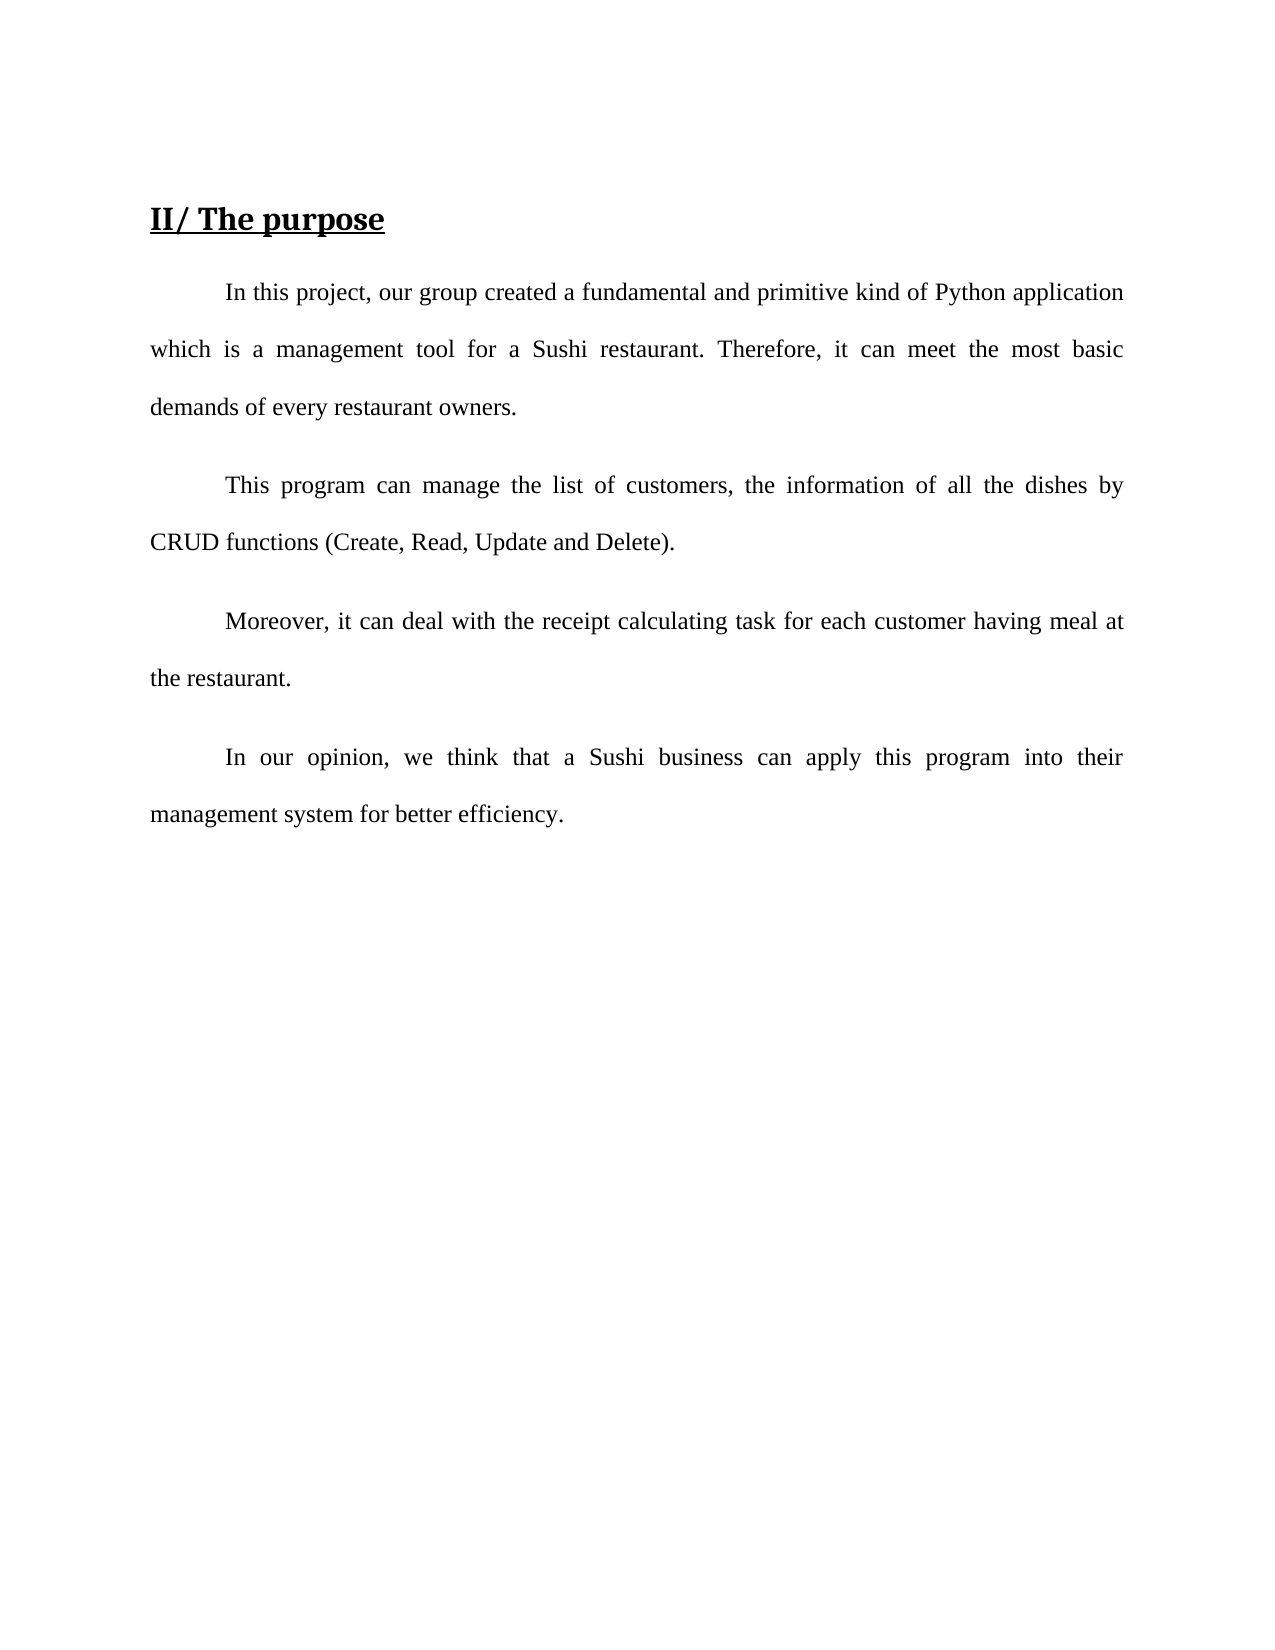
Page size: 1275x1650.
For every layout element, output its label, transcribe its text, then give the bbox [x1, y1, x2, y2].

text Moreover, it can deal with the receipt calculating task for each customer having meal at the restaurant. [150, 606, 1125, 692]
text This program can manage the list of customers, the information of all the dishes by CRUD functions (Create, Read, Update and Delete). [150, 470, 1125, 556]
text In this project, our group created a fundamental and primitive kind of Python application which is a management tool for a Sushi restaurant. Therefore, it can meet the most basic demands of every restaurant owners. [150, 277, 1125, 420]
subtitle II/ The purpose [150, 200, 1125, 238]
text In our opinion, we think that a Sushi business can apply this program into their management system for better efficiency. [150, 742, 1125, 828]
